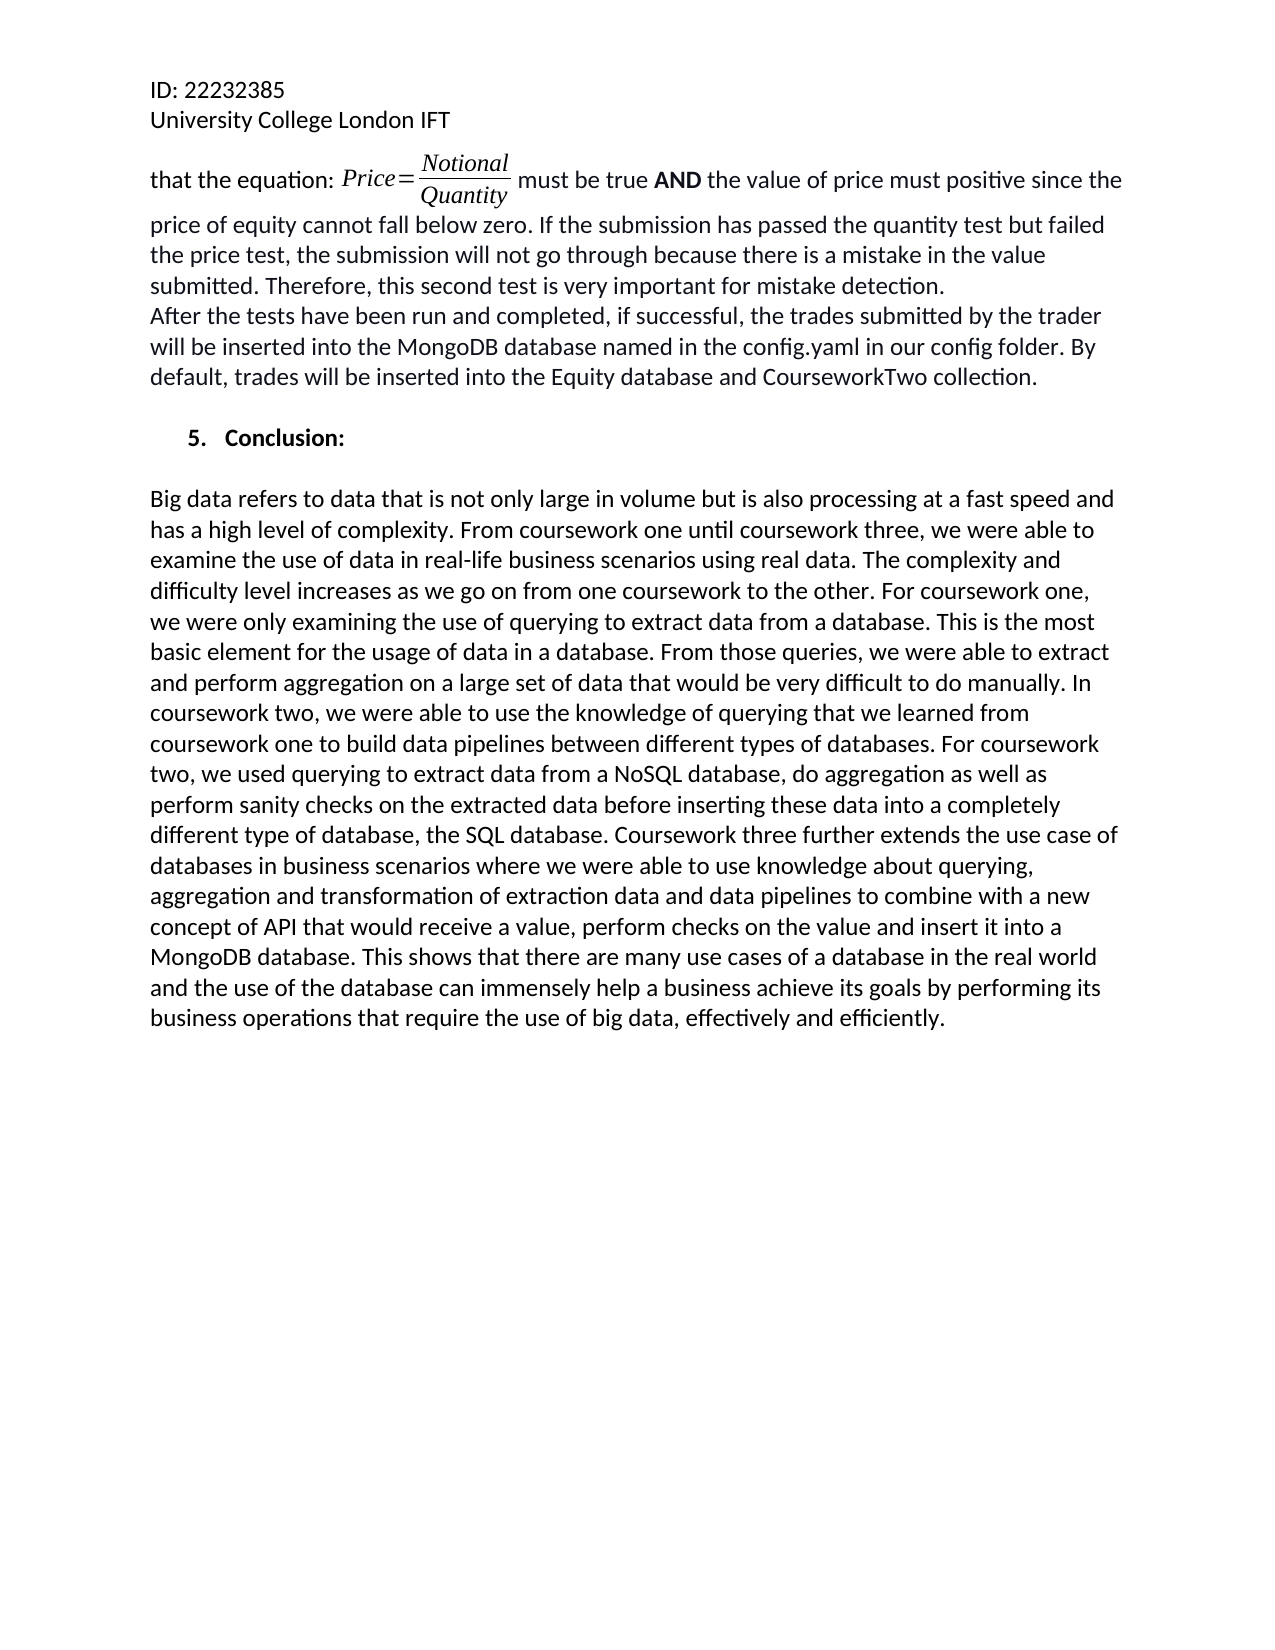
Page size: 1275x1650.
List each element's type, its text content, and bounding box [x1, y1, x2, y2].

text Big data refers to data that is not only large in volume but is also processing at a fast speed and has a high level of complexity. From coursework one until coursework three, we were able to examine the use of data in real-life business scenarios using real data. The complexity and difficulty level increases as we go on from one coursework to the other. For coursework one, we were only examining the use of querying to extract data from a database. This is the most basic element for the usage of data in a database. From those queries, we were able to extract and perform aggregation on a large set of data that would be very difficult to do manually. In coursework two, we were able to use the knowledge of querying that we learned from coursework one to build data pipelines between different types of databases. For coursework two, we used querying to extract data from a NoSQL database, do aggregation as well as perform sanity checks on the extracted data before inserting these data into a completely different type of database, the SQL database. Coursework three further extends the use case of databases in business scenarios where we were able to use knowledge about querying, aggregation and transformation of extraction data and data pipelines to combine with a new concept of API that would receive a value, perform checks on the value and insert it into a MongoDB database. This shows that there are many use cases of a database in the real world and the use of the database can immensely help a business achieve its goals by performing its business operations that require the use of big data, effectively and efficiently. [150, 484, 1125, 1033]
text After the tests have been run and completed, if successful, the trades submitted by the trader will be inserted into the MongoDB database named in the config.yaml in our config folder. By default, trades will be inserted into the Equity database and CourseworkTwo collection. [150, 301, 1125, 392]
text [150, 150, 1125, 301]
list Conclusion: [187, 423, 1125, 453]
